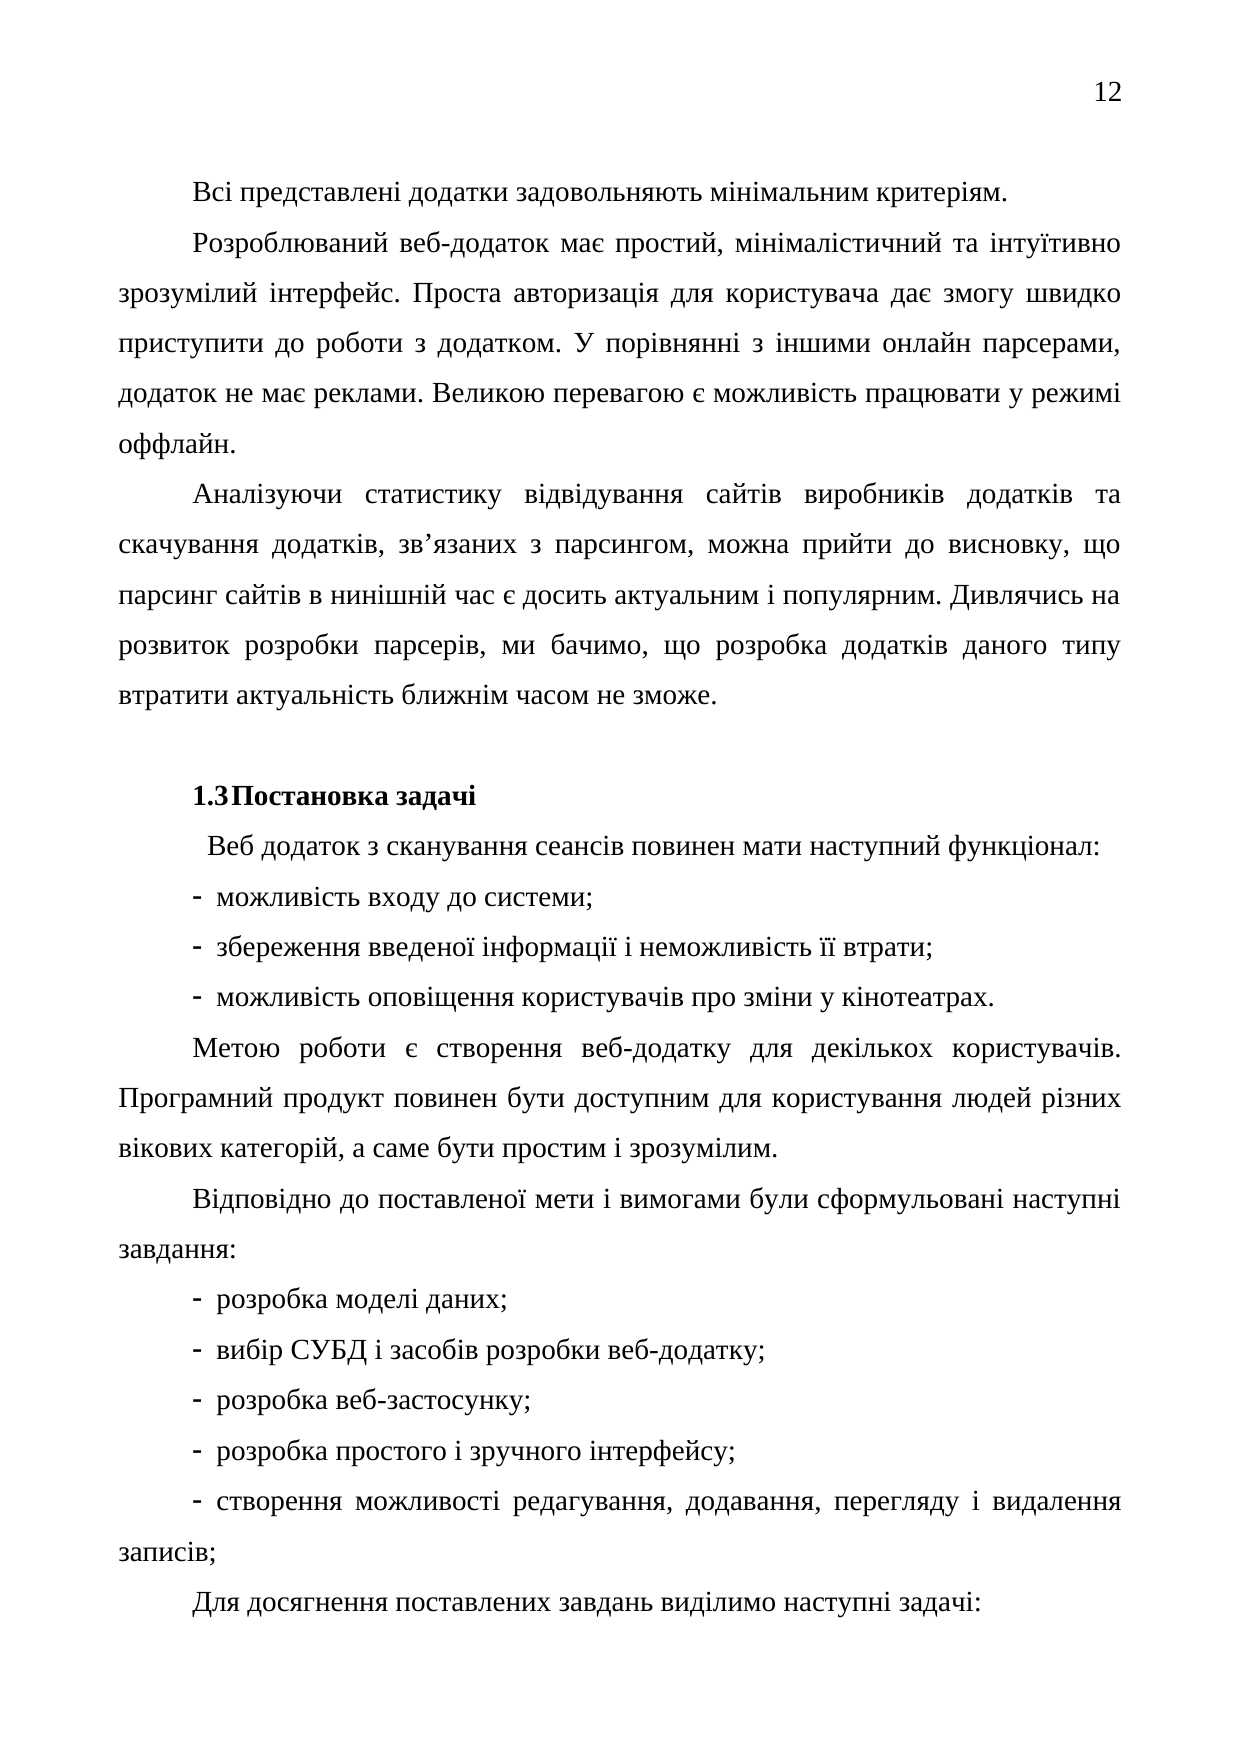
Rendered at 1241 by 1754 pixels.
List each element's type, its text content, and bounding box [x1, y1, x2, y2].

text Для досягнення поставлених завдань виділимо наступні задачі: [118, 1584, 1122, 1617]
text Веб додаток з сканування сеансів повинен мати наступний функціонал: [118, 828, 1122, 862]
text Метою роботи є створення веб-додатку для декількох користувачів. Програмний продукт повинен бути доступним для користування людей різних вікових категорій, а саме бути простим і зрозумілим. [118, 1030, 1122, 1164]
text можливість оповіщення користувачів про зміни у кінотеатрах. [118, 979, 1122, 1013]
text створення можливості редагування, додавання, перегляду і видалення записів; [118, 1483, 1122, 1567]
text Аналізуючи статистику відвідування сайтів виробників додатків та скачування додатків, зв’язаних з парсингом, можна прийти до висновку, що парсинг сайтів в нинішній час є досить актуальним і популярним. Дивлячись на розвиток розробки парсерів, ми бачимо, що розробка додатків даного типу втратити актуальність ближнім часом не зможе. [118, 476, 1122, 711]
text Розроблюваний веб-додаток має простий, мінімалістичний та інтуїтивно зрозумілий інтерфейс. Проста авторизація для користувача дає змогу швидко приступити до роботи з додатком. У порівнянні з іншими онлайн парсерами, додаток не має реклами. Великою перевагою є можливість працювати у режимі оффлайн. [118, 225, 1122, 459]
text розробка веб-застосунку; [118, 1382, 1122, 1416]
text розробка простого і зручного інтерфейсу; [118, 1433, 1122, 1466]
subtitle Постановка задачі [192, 778, 1122, 812]
text Всі представлені додатки задовольняють мінімальним критеріям. [118, 174, 1122, 208]
text Відповідно до поставленої мети і вимогами були сформульовані наступні завдання: [118, 1181, 1122, 1265]
text збереження введеної інформації і неможливість її втрати; [118, 929, 1122, 963]
text вибір СУБД і засобів розробки веб-додатку; [118, 1332, 1122, 1366]
text можливість входу до системи; [118, 879, 1122, 912]
text розробка моделі даних; [118, 1282, 1122, 1315]
